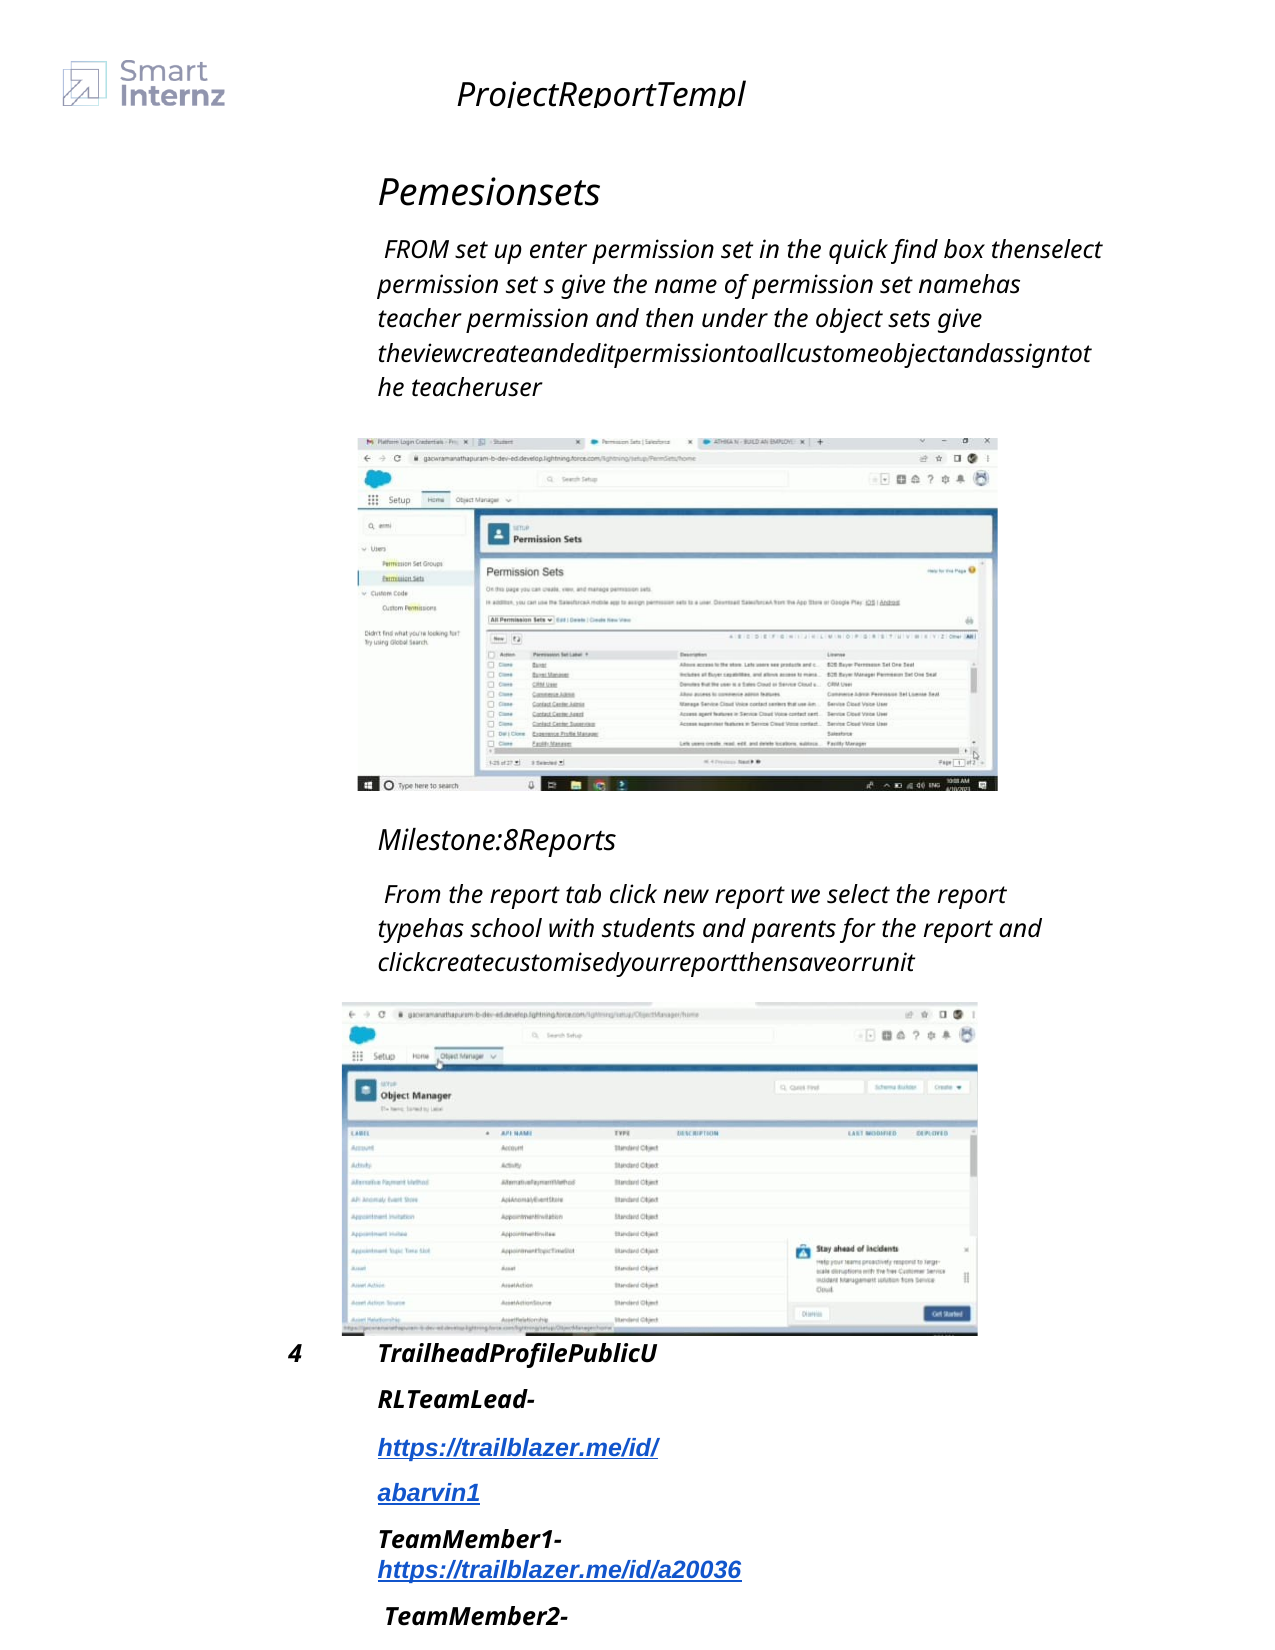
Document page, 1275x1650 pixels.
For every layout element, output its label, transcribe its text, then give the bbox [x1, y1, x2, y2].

picture [357, 438, 998, 791]
text FROM set up enter permission set in the quick find box thenselect permission set s give the name of permission set namehas teacher permission and then under the object sets give theviewcreateandeditpermissiontoallcustomeobjectandassigntothe teacheruser [377, 232, 1106, 404]
picture [62, 60, 225, 106]
picture [341, 1002, 978, 1336]
subtitle TrailheadProfilePublicURLTeamLead- https://trailblazer.me/id/abarvin1 [288, 1001, 667, 1507]
text Pemesionsets [377, 165, 1106, 216]
text From the report tab click new report we select the report typehas school with students and parents for the report and clickcreatecustomisedyourreportthensaveorrunit [377, 876, 1068, 979]
subtitle TeamMember1- https://trailblazer.me/id/a20036 [377, 1521, 749, 1584]
subtitle TeamMember2- http://trailblazer.me/id/aabinaya11 [377, 1598, 749, 1633]
subtitle Milestone:8Reports [377, 791, 623, 858]
